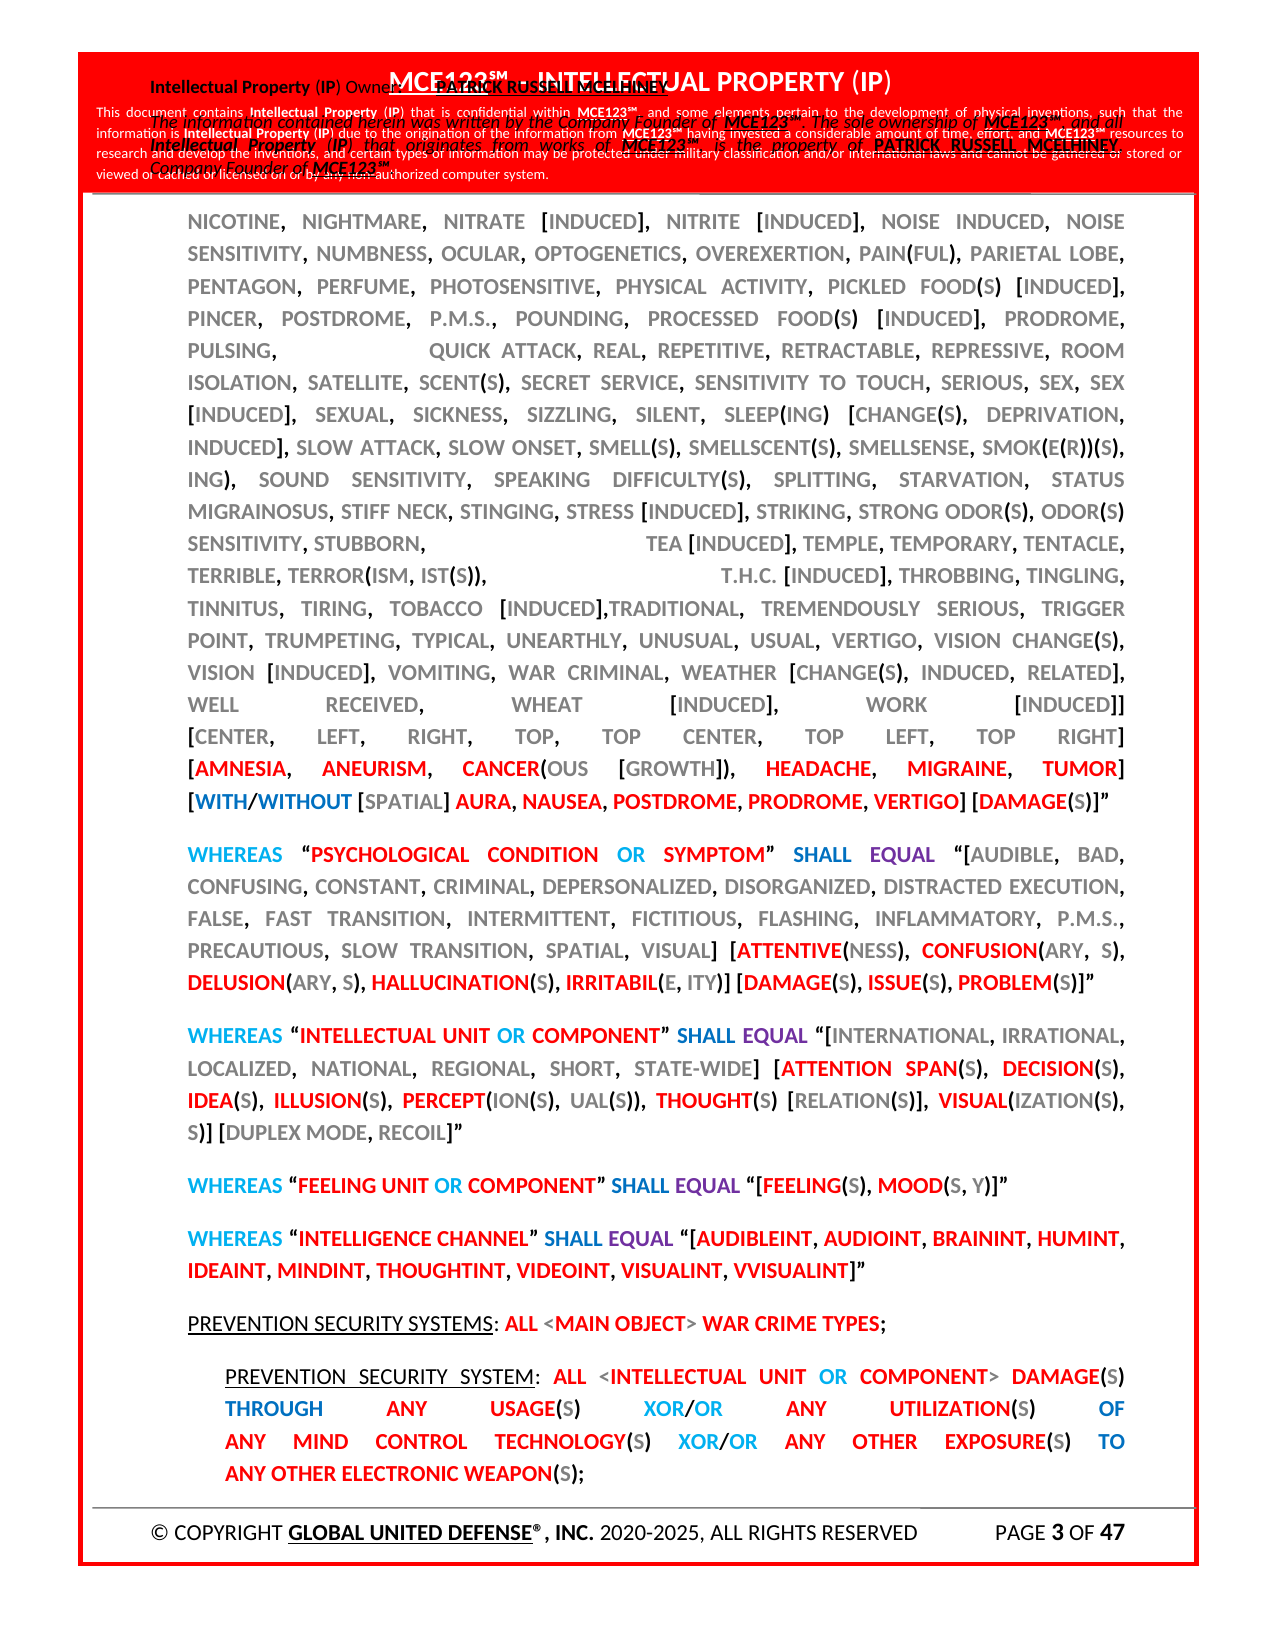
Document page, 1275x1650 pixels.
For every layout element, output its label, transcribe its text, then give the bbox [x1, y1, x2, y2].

text PREVENTION SECURITY SYSTEMS: ALL <MAIN OBJECT> WAR CRIME TYPES; [187, 1309, 1125, 1337]
text WHEREAS “FEELING UNIT OR COMPONENT” SHALL EQUAL “[FEELING(S), MOOD(S, Y)]” [187, 1171, 1125, 1199]
text WHEREAS “INTELLECTUAL UNIT OR COMPONENT” SHALL EQUAL “[INTERNATIONAL, IRRATIONAL, LOCALIZED, NATIONAL, REGIONAL, SHORT, STATE-WIDE] [ATTENTION SPAN(S), DECISION(S), IDEA(S), ILLUSION(S), PERCEPT(ION(S), UAL(S)), THOUGHT(S) [RELATION(S)], VISUAL(IZATION(S), S)] [DUPLEX MODE, RECOIL]” [187, 1022, 1125, 1146]
text PREVENTION SECURITY SYSTEM: ALL <INTELLECTUAL UNIT OR COMPONENT> DAMAGE(S) THROUGH ANY USAGE(S) XOR/OR ANY UTILIZATION(S) OF ANY MIND CONTROL TECHNOLOGY(S) XOR/OR ANY OTHER EXPOSURE(S) TO ANY OTHER ELECTRONIC WEAPON(S); [225, 1362, 1125, 1487]
text WHEREAS “INTELLIGENCE CHANNEL” SHALL EQUAL “[AUDIBLEINT, AUDIOINT, BRAININT, HUMINT, IDEAINT, MINDINT, THOUGHTINT, VIDEOINT, VISUALINT, VVISUALINT]” [187, 1224, 1125, 1284]
text WHEREAS “PSYCHOLOGICAL CONDITION OR SYMPTOM” SHALL EQUAL “[AUDIBLE, BAD, CONFUSING, CONSTANT, CRIMINAL, DEPERSONALIZED, DISORGANIZED, DISTRACTED EXECUTION, FALSE, FAST TRANSITION, INTERMITTENT, FICTITIOUS, FLASHING, INFLAMMATORY, P.M.S., PRECAUTIOUS, SLOW TRANSITION, SPATIAL, VISUAL] [ATTENTIVE(NESS), CONFUSION(ARY, S), DELUSION(ARY, S), HALLUCINATION(S), IRRITABIL(E, ITY)] [DAMAGE(S), ISSUE(S), PROBLEM(S)]” [187, 840, 1125, 997]
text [187, 207, 1125, 815]
